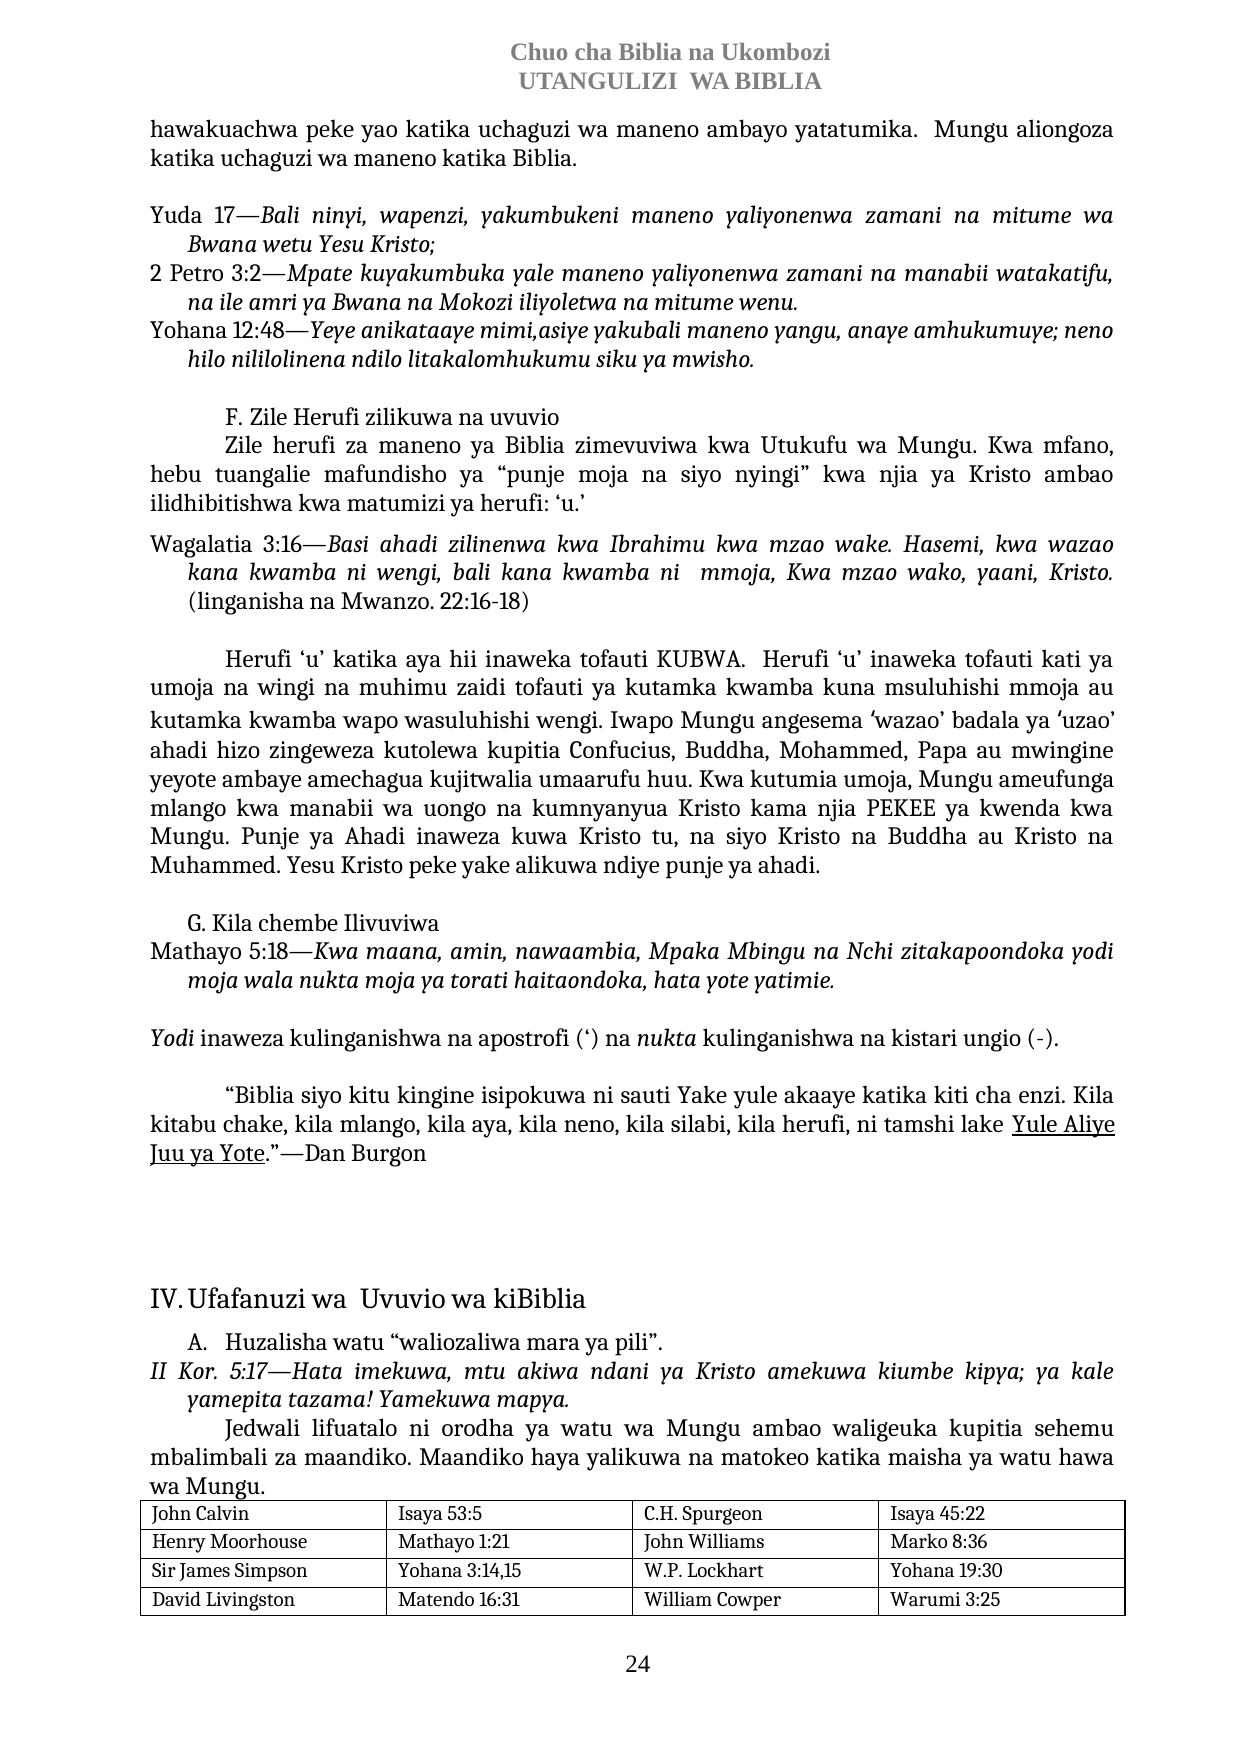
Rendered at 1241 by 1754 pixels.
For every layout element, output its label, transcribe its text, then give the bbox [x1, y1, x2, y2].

text Yuda 17—Bali ninyi, wapenzi, yakumbukeni maneno yaliyonenwa zamani na mitume wa Bwana wetu Yesu Kristo; [150, 201, 1115, 259]
subtitle Huzalisha watu “waliozaliwa mara ya pili”. [187, 1328, 1115, 1357]
text Mathayo 5:18—Kwa maana, amin, nawaambia, Mpaka Mbingu na Nchi zitakapoondoka yodi moja wala nukta moja ya torati haitaondoka, hata yote yatimie. [150, 937, 1115, 995]
text Wagalatia 3:16—Basi ahadi zilinenwa kwa Ibrahimu kwa mzao wake. Hasemi, kwa wazao kana kwamba ni wengi, bali kana kwamba ni mmoja, Kwa mzao wako, yaani, Kristo. (linganisha na Mwanzo. 22:16-18) [150, 529, 1115, 616]
text Herufi ‘u’ katika aya hii inaweka tofauti KUBWA. Herufi ‘u’ inaweka tofauti kati ya umoja na wingi na muhimu zaidi tofauti ya kutamka kwamba kuna msuluhishi mmoja au kutamka kwamba wapo wasuluhishi wengi. Iwapo Mungu angesema ‘wazao’ badala ya ‘uzao’ ahadi hizo zingeweza kutolewa kupitia Confucius, Buddha, Mohammed, Papa au mwingine yeyote ambaye amechagua kujitwalia umaarufu huu. Kwa kutumia umoja, Mungu ameufunga mlango kwa manabii wa uongo na kumnyanyua Kristo kama njia PEKEE ya kwenda kwa Mungu. Punje ya Ahadi inaweza kuwa Kristo tu, na siyo Kristo na Buddha au Kristo na Muhammed. Yesu Kristo peke yake alikuwa ndiye punje ya ahadi. [150, 644, 1115, 880]
table_cell Henry Moorhouse [141, 1530, 386, 1558]
text 2 Petro 3:2—Mpate kuyakumbuka yale maneno yaliyonenwa zamani na manabii watakatifu, na ile amri ya Bwana na Mokozi iliyoletwa na mitume wenu. [150, 259, 1115, 316]
text Zile herufi za maneno ya Biblia zimevuviwa kwa Utukufu wa Mungu. Kwa mfano, hebu tuangalie mafundisho ya “punje moja na siyo nyingi” kwa njia ya Kristo ambao ilidhibitishwa kwa matumizi ya herufi: ‘u.’ [150, 431, 1115, 517]
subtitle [150, 115, 1115, 172]
subtitle Ufafanuzi wa Uvuvio wa kiBiblia [150, 1282, 1115, 1316]
table_cell David Livingston [141, 1588, 386, 1615]
table_cell Matendo 16:31 [387, 1588, 632, 1615]
table_header John Calvin [141, 1501, 386, 1529]
text Jedwali lifuatalo ni orodha ya watu wa Mungu ambao waligeuka kupitia sehemu mbalimbali za maandiko. Maandiko haya yalikuwa na matokeo katika maisha ya watu hawa wa Mungu. [150, 1414, 1115, 1500]
table_header C.H. Spurgeon [633, 1501, 878, 1529]
text “Biblia siyo kitu kingine isipokuwa ni sauti Yake yule akaaye katika kiti cha enzi. Kila kitabu chake, kila mlango, kila aya, kila neno, kila silabi, kila herufi, ni tamshi lake Yule Aliye Juu ya Yote.”—Dan Burgon [150, 1081, 1115, 1167]
table_cell Sir James Simpson [141, 1559, 386, 1587]
text Yohana 12:48—Yeye anikataaye mimi,asiye yakubali maneno yangu, anaye amhukumuye; neno hilo nililolinena ndilo litakalomhukumu siku ya mwisho. [150, 316, 1115, 374]
table_cell Mathayo 1:21 [387, 1530, 632, 1558]
text Yodi inaweza kulinganishwa na apostrofi (‘) na nukta kulinganishwa na kistari ungio (-). [150, 1023, 1115, 1052]
table_cell W.P. Lockhart [633, 1559, 878, 1587]
subtitle Zile Herufi zilikuwa na uvuvio [225, 402, 1115, 431]
table_header Isaya 45:22 [879, 1501, 1124, 1529]
table_cell Yohana 19:30 [879, 1559, 1124, 1587]
subtitle G. Kila chembe Ilivuviwa [187, 908, 1115, 937]
table_cell Warumi 3:25 [879, 1588, 1124, 1615]
table_header Isaya 53:5 [387, 1501, 632, 1529]
table_cell William Cowper [633, 1588, 878, 1615]
text II Kor. 5:17—Hata imekuwa, mtu akiwa ndani ya Kristo amekuwa kiumbe kipya; ya kale yamepita tazama! Yamekuwa mapya. [150, 1357, 1115, 1414]
table_cell Yohana 3:14,15 [387, 1559, 632, 1587]
table_cell Marko 8:36 [879, 1530, 1124, 1558]
table_cell John Williams [633, 1530, 878, 1558]
